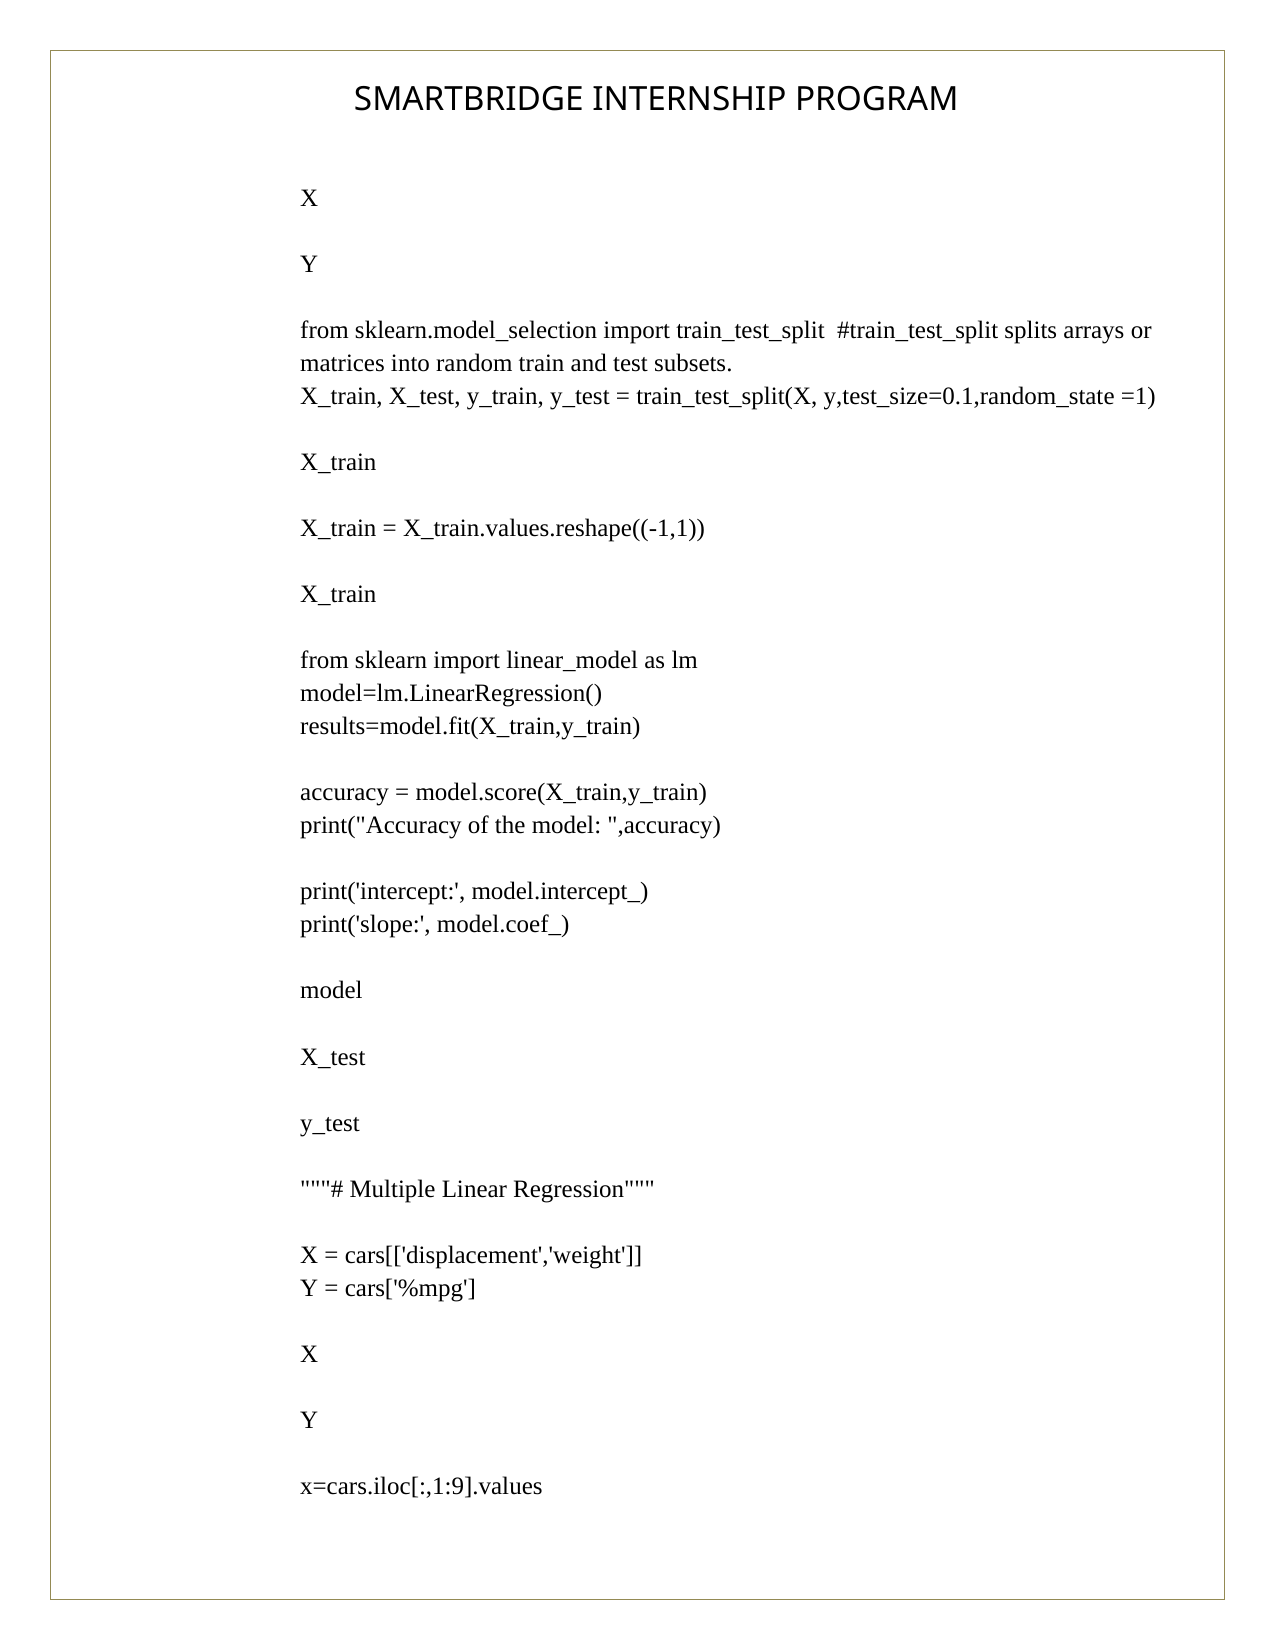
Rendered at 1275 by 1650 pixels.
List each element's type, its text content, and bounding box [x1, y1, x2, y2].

list X [300, 183, 1162, 212]
list y_test [300, 1108, 1162, 1136]
list from sklearn import linear_model as lm [300, 645, 1162, 674]
list """# Multiple Linear Regression""" [300, 1174, 1162, 1202]
list results=model.fit(X_train,y_train) [300, 711, 1162, 740]
list X [300, 1339, 1162, 1367]
list print('slope:', model.coef_) [300, 909, 1162, 938]
list model [300, 976, 1162, 1004]
list X_test [300, 1042, 1162, 1070]
list Y [300, 249, 1162, 278]
list print("Accuracy of the model: ",accuracy) [300, 810, 1162, 839]
list Y [300, 1405, 1162, 1433]
list model=lm.LinearRegression() [300, 678, 1162, 707]
list X_train = X_train.values.reshape((-1,1)) [300, 513, 1162, 542]
list print('intercept:', model.intercept_) [300, 876, 1162, 905]
list X_train [300, 447, 1162, 476]
list x=cars.iloc[:,1:9].values [300, 1471, 1162, 1499]
list X_train [300, 579, 1162, 608]
list Y = cars['%mpg'] [300, 1273, 1162, 1301]
list X = cars[['displacement','weight']] [300, 1240, 1162, 1268]
list X_train, X_test, y_train, y_test = train_test_split(X, y,test_size=0.1,random_state =1) [300, 381, 1162, 410]
list accuracy = model.score(X_train,y_train) [300, 777, 1162, 806]
list from sklearn.model_selection import train_test_split #train_test_split splits arrays or matrices into random train and test subsets. [300, 315, 1162, 377]
